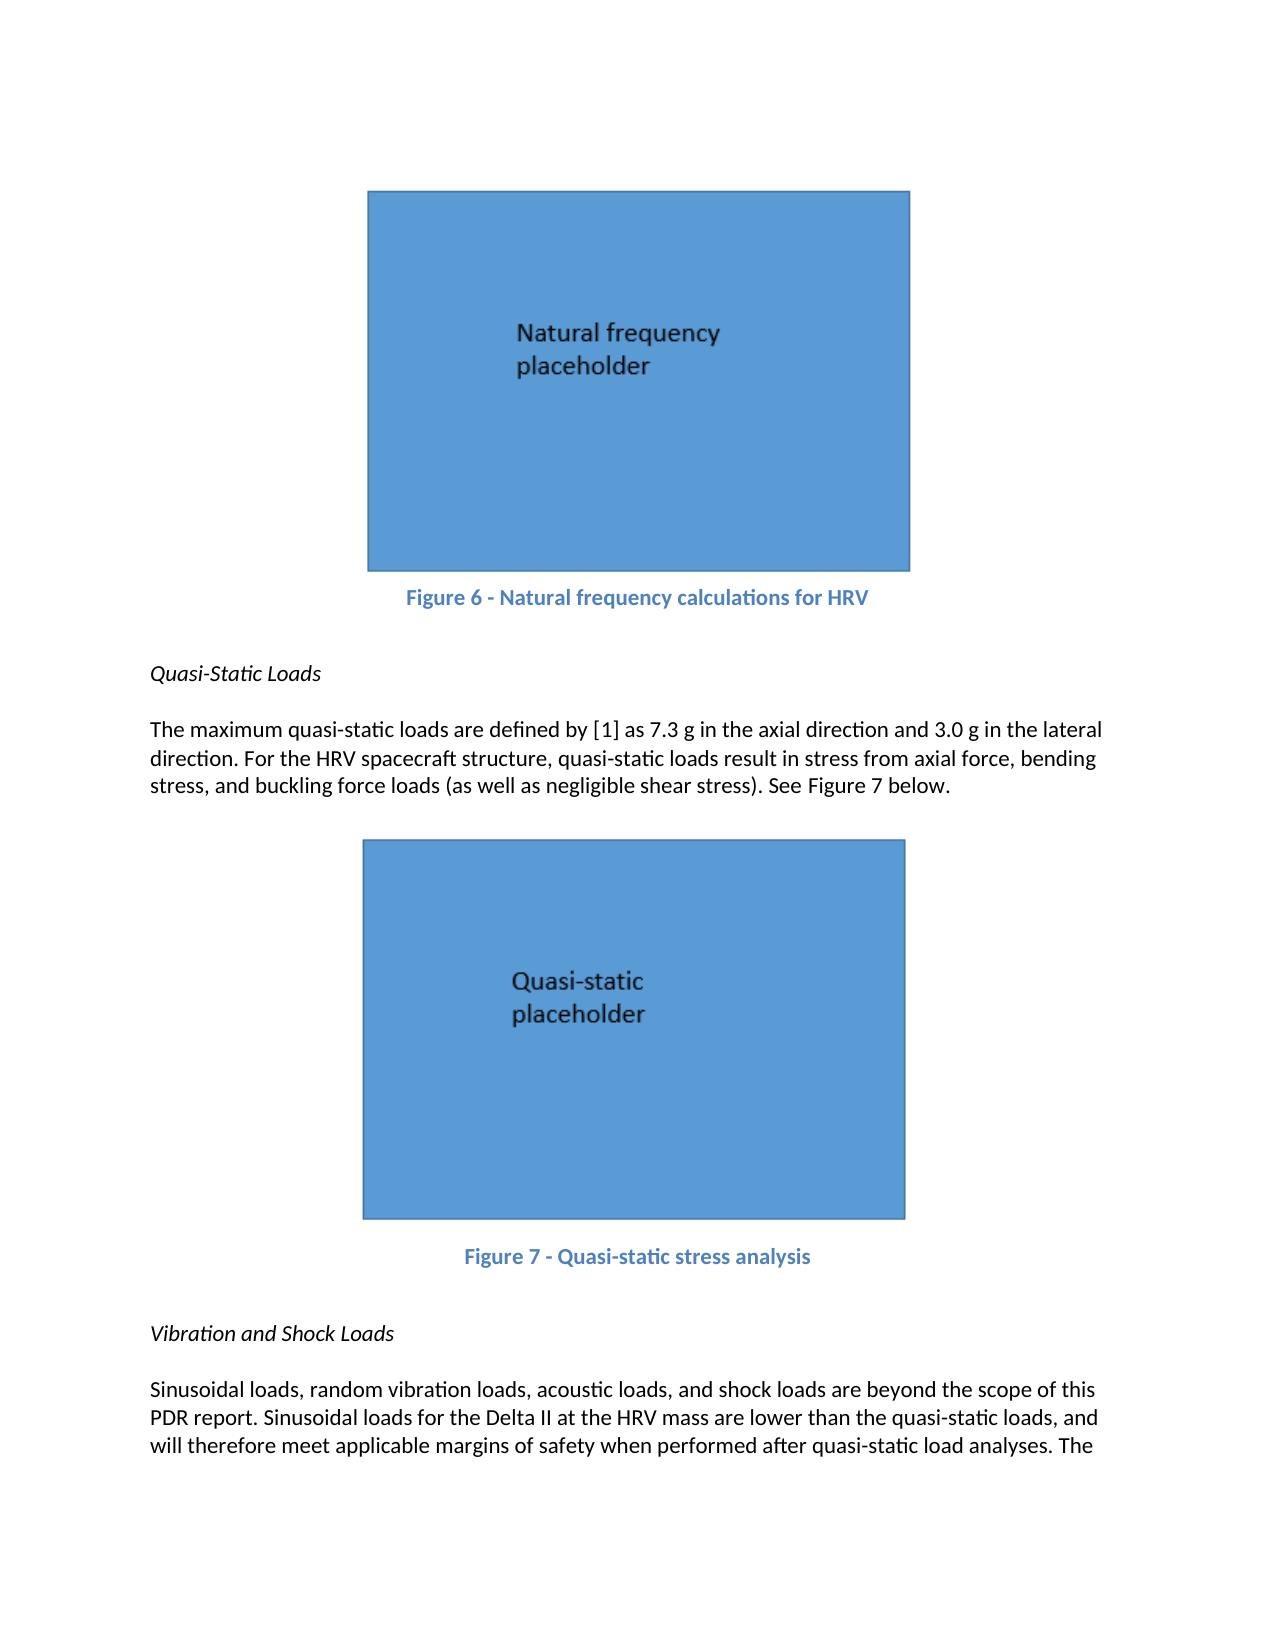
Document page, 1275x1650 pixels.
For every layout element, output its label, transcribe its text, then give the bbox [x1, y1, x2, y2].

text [150, 1375, 1125, 1459]
text Vibration and Shock Loads [150, 1319, 1125, 1347]
text Figure 6 - Natural frequency calculations for HRV [150, 583, 1125, 611]
text Quasi-Static Loads [150, 659, 1125, 688]
text The maximum quasi-static loads are defined by [1] as 7.3 g in the axial direction and 3.0 g in the lateral direction. For the HRV spacecraft structure, quasi-static loads result in stress from axial force, bending stress, and buckling force loads (as well as negligible shear stress). See Figure 7 below. [150, 716, 1125, 800]
picture [352, 178, 923, 583]
text Figure 7 - Quasi-static stress analysis [150, 1242, 1125, 1270]
picture [352, 827, 923, 1242]
